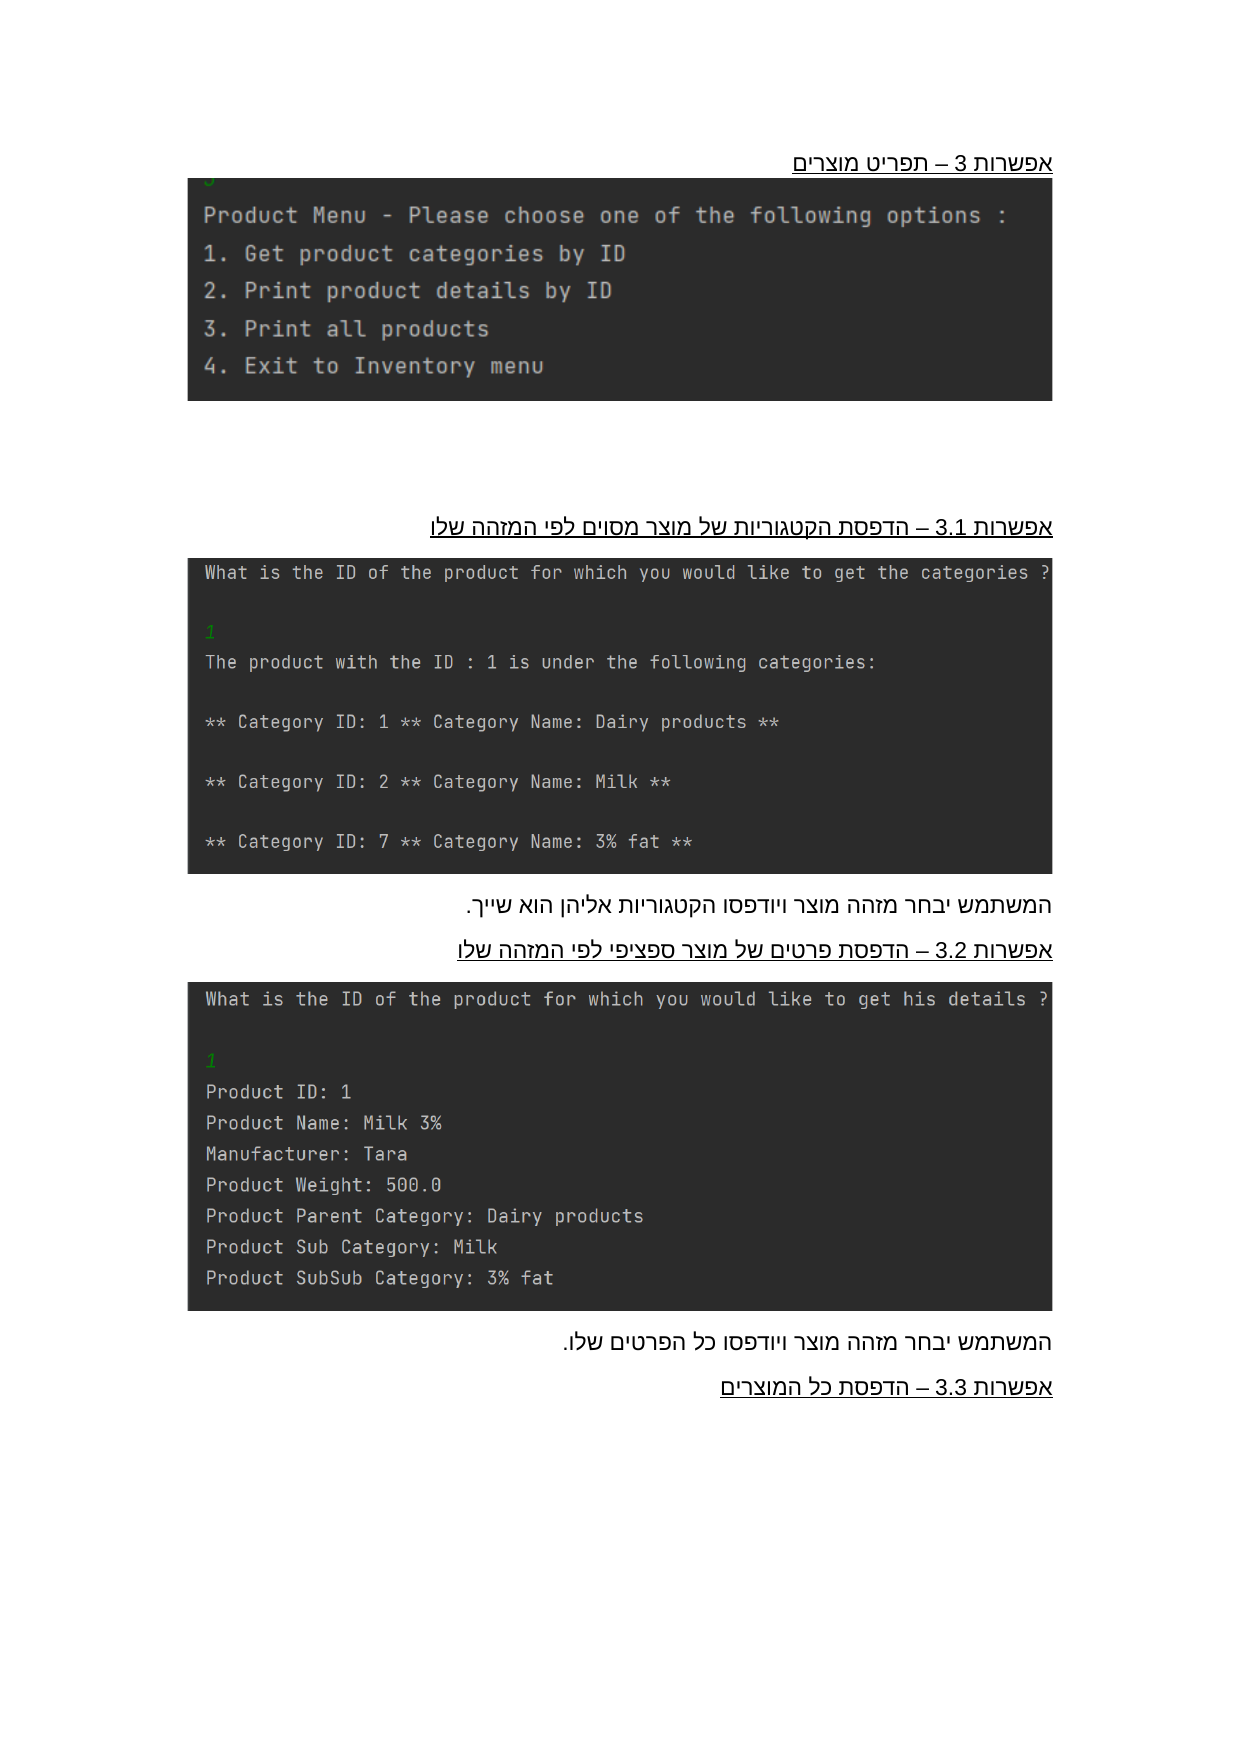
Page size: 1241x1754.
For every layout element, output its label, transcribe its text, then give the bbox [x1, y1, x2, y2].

picture [187, 178, 1053, 401]
text המשתמש יבחר מזהה מוצר ויודפסו כל הפרטים שלו. [187, 1329, 1053, 1356]
text המשתמש יבחר מזהה מוצר ויודפסו הקטגוריות אליהן הוא שייך. [187, 892, 1053, 919]
picture [187, 558, 1053, 874]
text אפשרות 3 – תפריט מוצרים [187, 150, 1053, 178]
text אפשרות 3.1 – הדפסת הקטגוריות של מוצר מסוים לפי המזהה שלו [187, 513, 1053, 540]
text אפשרות 3.2 – הדפסת פרטים של מוצר ספציפי לפי המזהה שלו [187, 937, 1053, 964]
text אפשרות 3.3 – הדפסת כל המוצרים [187, 1374, 1053, 1401]
picture [187, 982, 1053, 1311]
